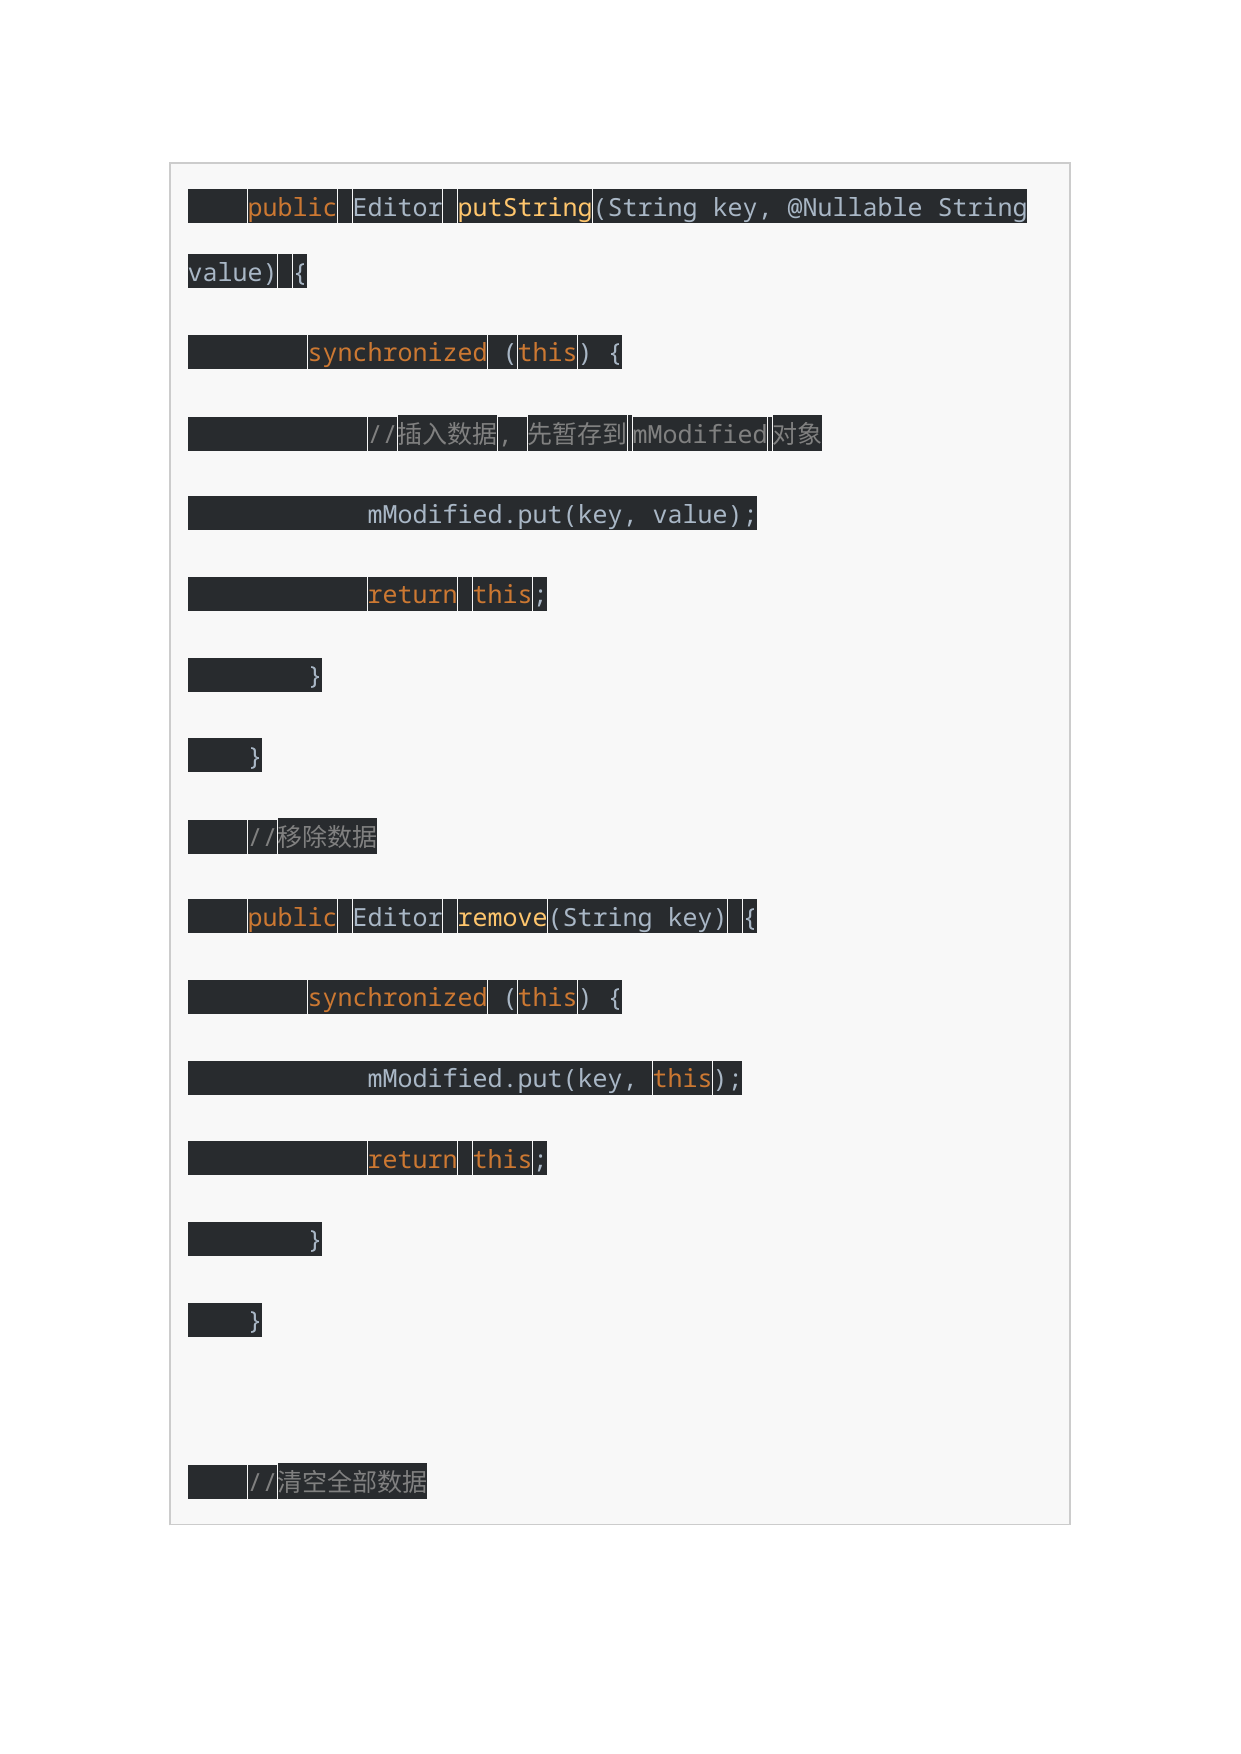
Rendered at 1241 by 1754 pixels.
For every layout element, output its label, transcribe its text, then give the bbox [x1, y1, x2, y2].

text } [171, 711, 1069, 788]
text return this; [171, 549, 1069, 626]
text mModified.put(key, this); [171, 1033, 1069, 1110]
text mModified.put(key, value); [171, 469, 1069, 546]
text //移除数据 [171, 791, 1069, 868]
text public Editor putString(String key, @Nullable String value) { [171, 164, 1069, 304]
text //清空全部数据 [171, 1436, 1069, 1524]
text synchronized (this) { [171, 953, 1069, 1029]
text } [171, 630, 1069, 707]
text } [171, 1194, 1069, 1271]
text return this; [171, 1114, 1069, 1191]
text public Editor remove(String key) { [171, 872, 1069, 949]
text } [171, 1275, 1069, 1352]
text //插入数据, 先暂存到mModified对象 [171, 388, 1069, 465]
text synchronized (this) { [171, 308, 1069, 384]
